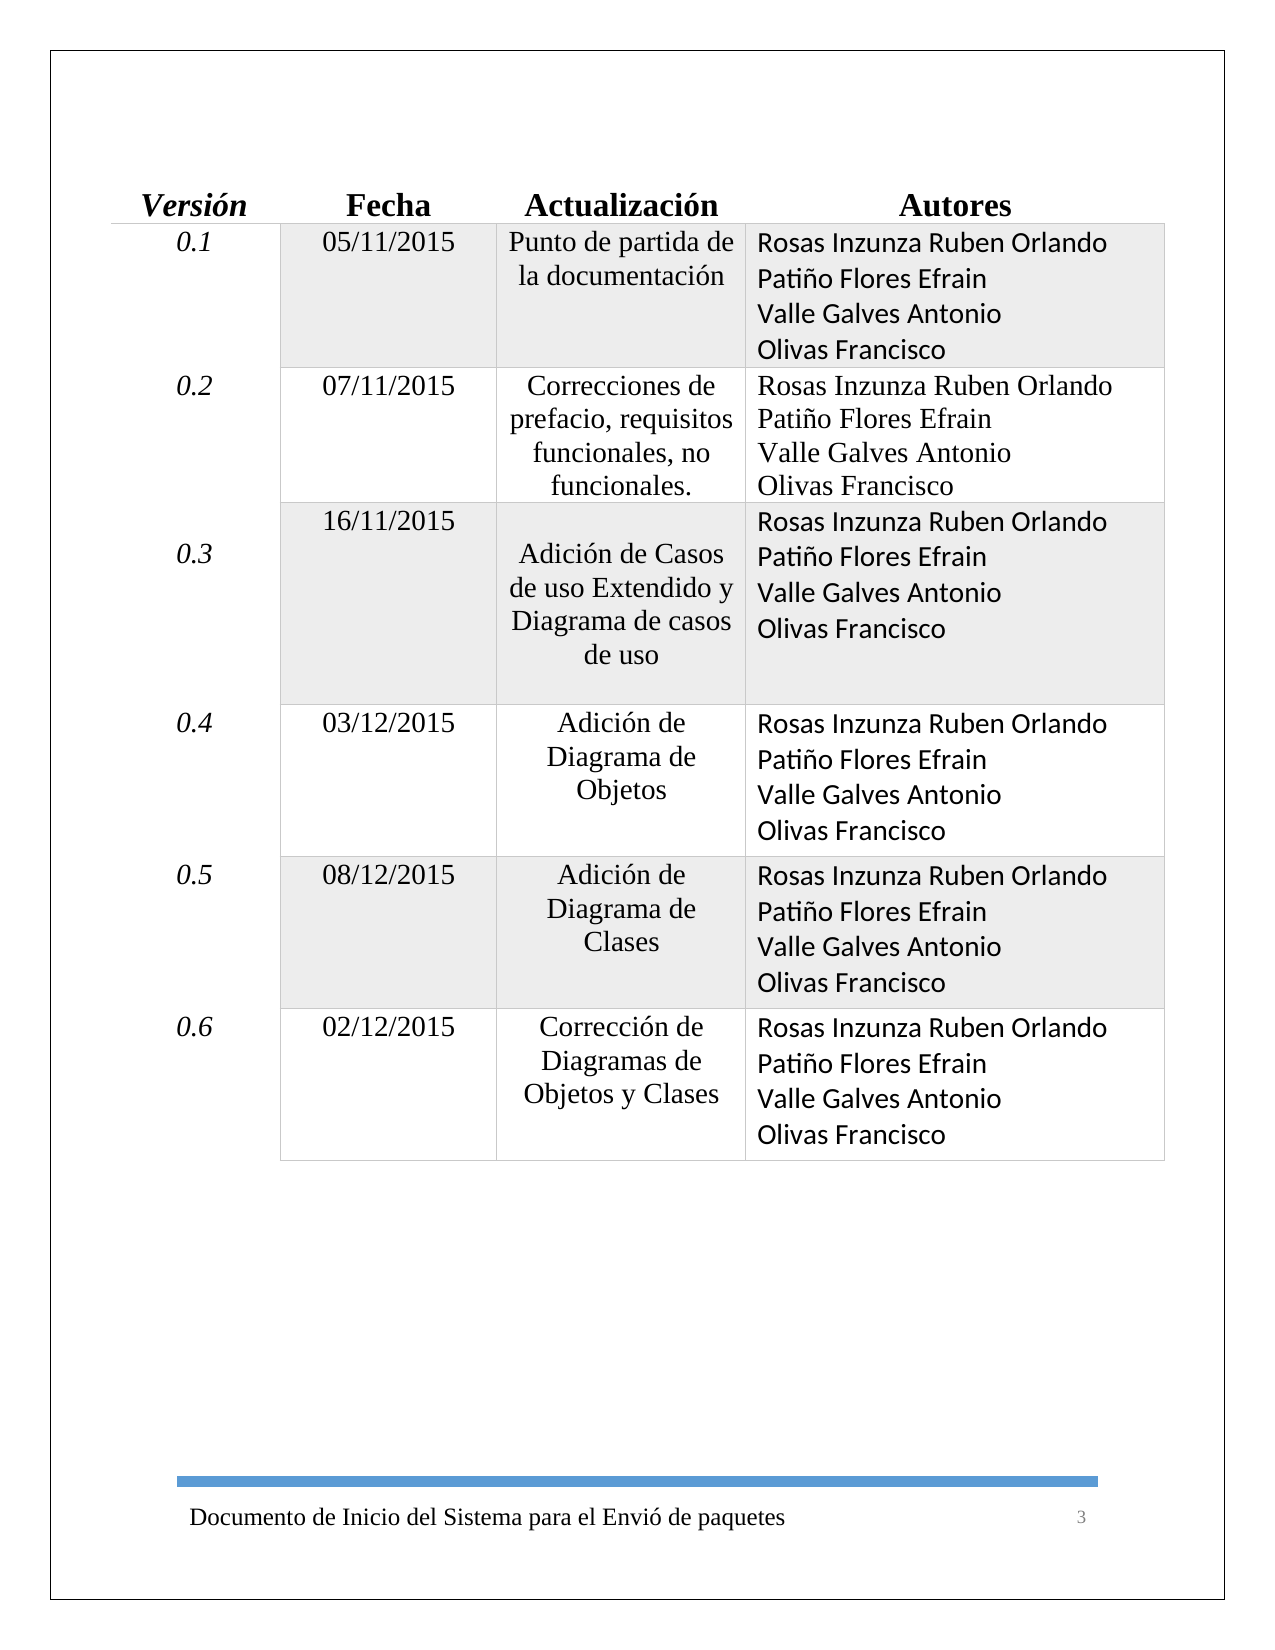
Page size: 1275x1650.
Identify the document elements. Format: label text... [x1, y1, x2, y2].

table_cell Rosas Inzunza Ruben Orlando Patiño Flores Efrain Valle Galves Antonio Olivas Francisco [746, 368, 1164, 502]
table_cell 08/12/2015 [281, 857, 496, 1008]
table_cell 02/12/2015 [281, 1009, 496, 1160]
table_header Actualización [497, 185, 746, 223]
table_cell Rosas Inzunza Ruben Orlando Patiño Flores Efrain Valle Galves Antonio Olivas Francisco [746, 224, 1164, 367]
table_cell 0.1 [111, 224, 280, 367]
table_cell 0.2 [111, 367, 280, 502]
table_cell 0.6 [111, 1008, 280, 1160]
table_cell 0.3 [111, 502, 280, 704]
table_cell Adición de Casos de uso Extendido y Diagrama de casos de uso [497, 503, 745, 704]
table_cell Rosas Inzunza Ruben Orlando Patiño Flores Efrain Valle Galves Antonio Olivas Francisco [746, 705, 1164, 856]
table_cell 05/11/2015 [281, 224, 496, 367]
table_cell 16/11/2015 [281, 503, 496, 704]
table_cell Adición de Diagrama de Objetos [497, 705, 745, 856]
table_cell Correcciones de prefacio, requisitos funcionales, no funcionales. [497, 368, 745, 502]
table_header Autores [746, 185, 1164, 223]
table_cell 07/11/2015 [281, 368, 496, 502]
table_cell Rosas Inzunza Ruben Orlando Patiño Flores Efrain Valle Galves Antonio Olivas Francisco [746, 857, 1164, 1008]
table_cell Corrección de Diagramas de Objetos y Clases [497, 1009, 745, 1160]
table_header Fecha [280, 185, 497, 223]
table_cell Rosas Inzunza Ruben Orlando Patiño Flores Efrain Valle Galves Antonio Olivas Francisco [746, 1009, 1164, 1160]
table_cell Punto de partida de la documentación [497, 224, 745, 367]
table_cell Rosas Inzunza Ruben Orlando Patiño Flores Efrain Valle Galves Antonio Olivas Francisco [746, 503, 1164, 704]
table_header Versión [111, 185, 280, 223]
table_cell 0.5 [111, 856, 280, 1008]
table_cell Adición de Diagrama de Clases [497, 857, 745, 1008]
table_cell 0.4 [111, 704, 280, 856]
table_cell 03/12/2015 [281, 705, 496, 856]
